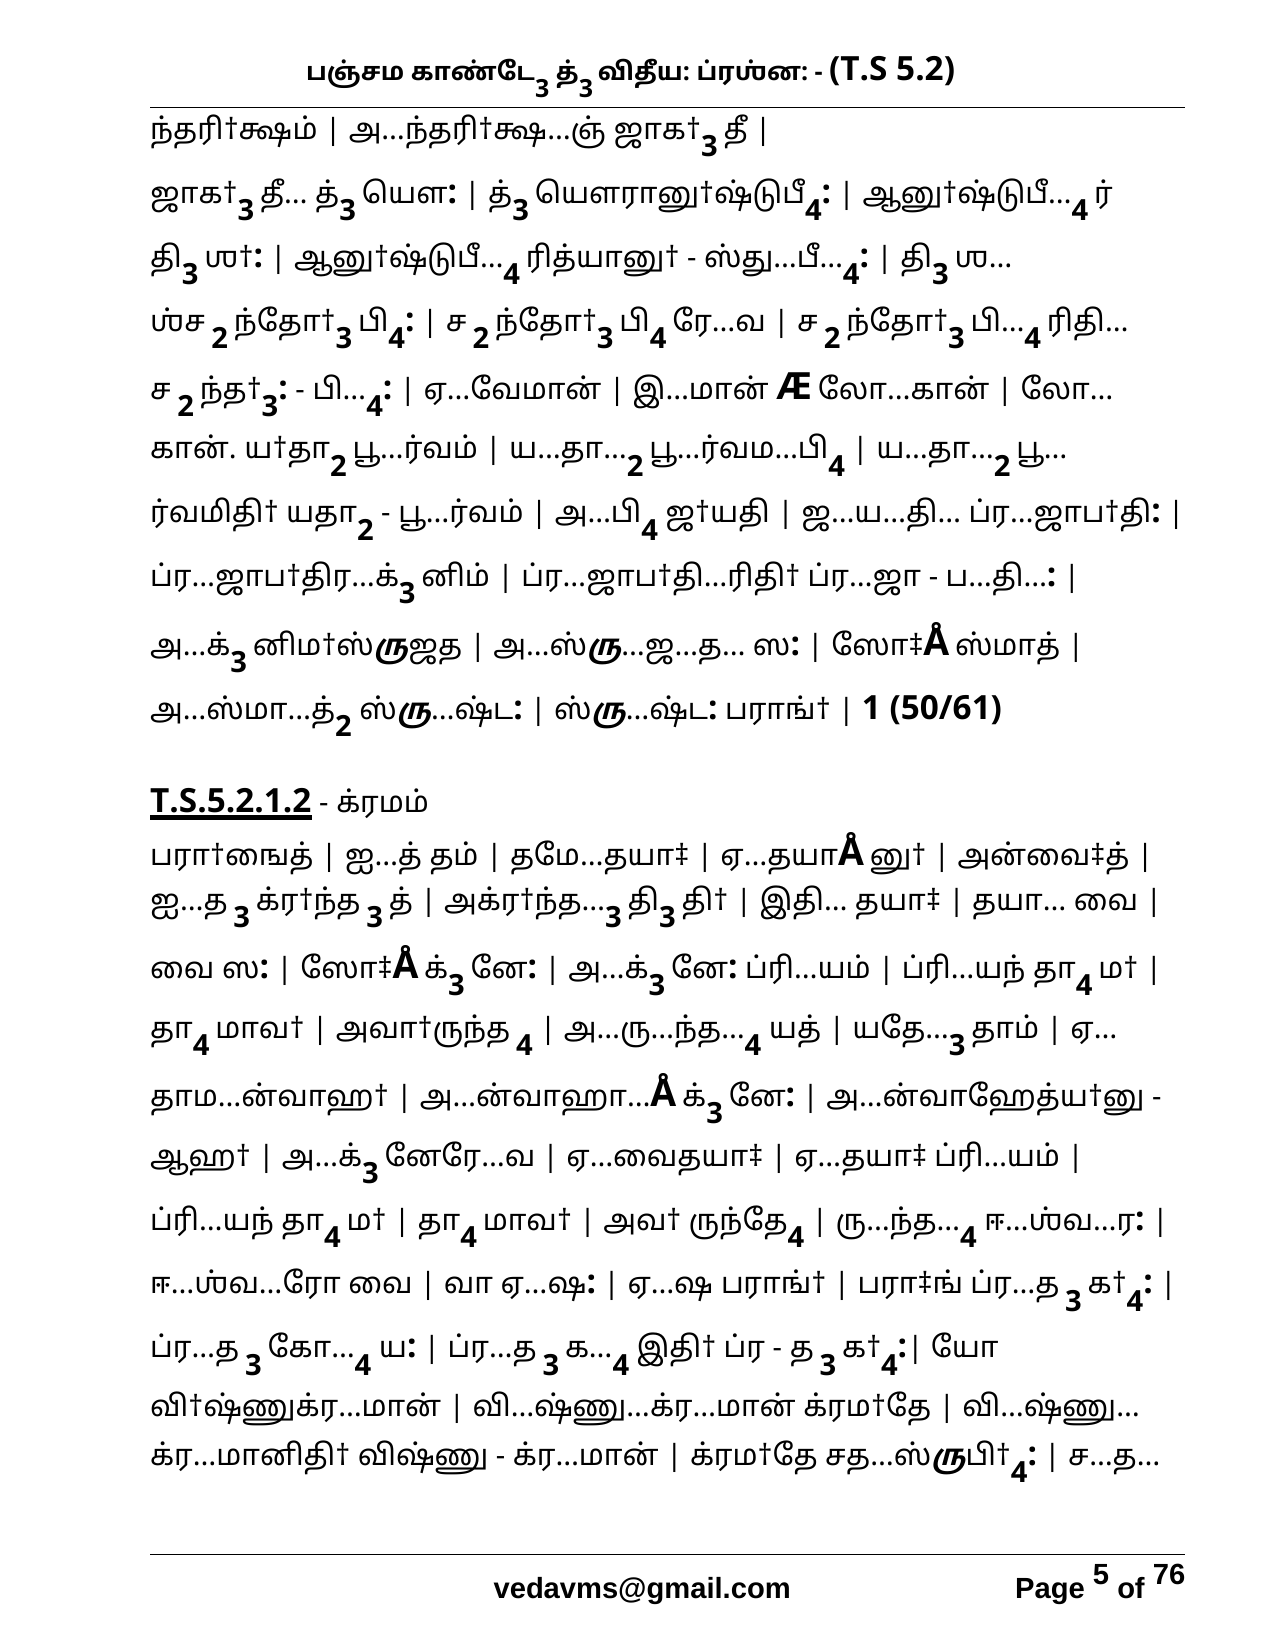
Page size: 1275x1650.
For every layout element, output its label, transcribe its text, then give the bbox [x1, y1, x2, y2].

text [150, 825, 1185, 1491]
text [150, 108, 1185, 745]
text T.S.5.2.1.2 - க்ரமம் [150, 777, 1185, 823]
